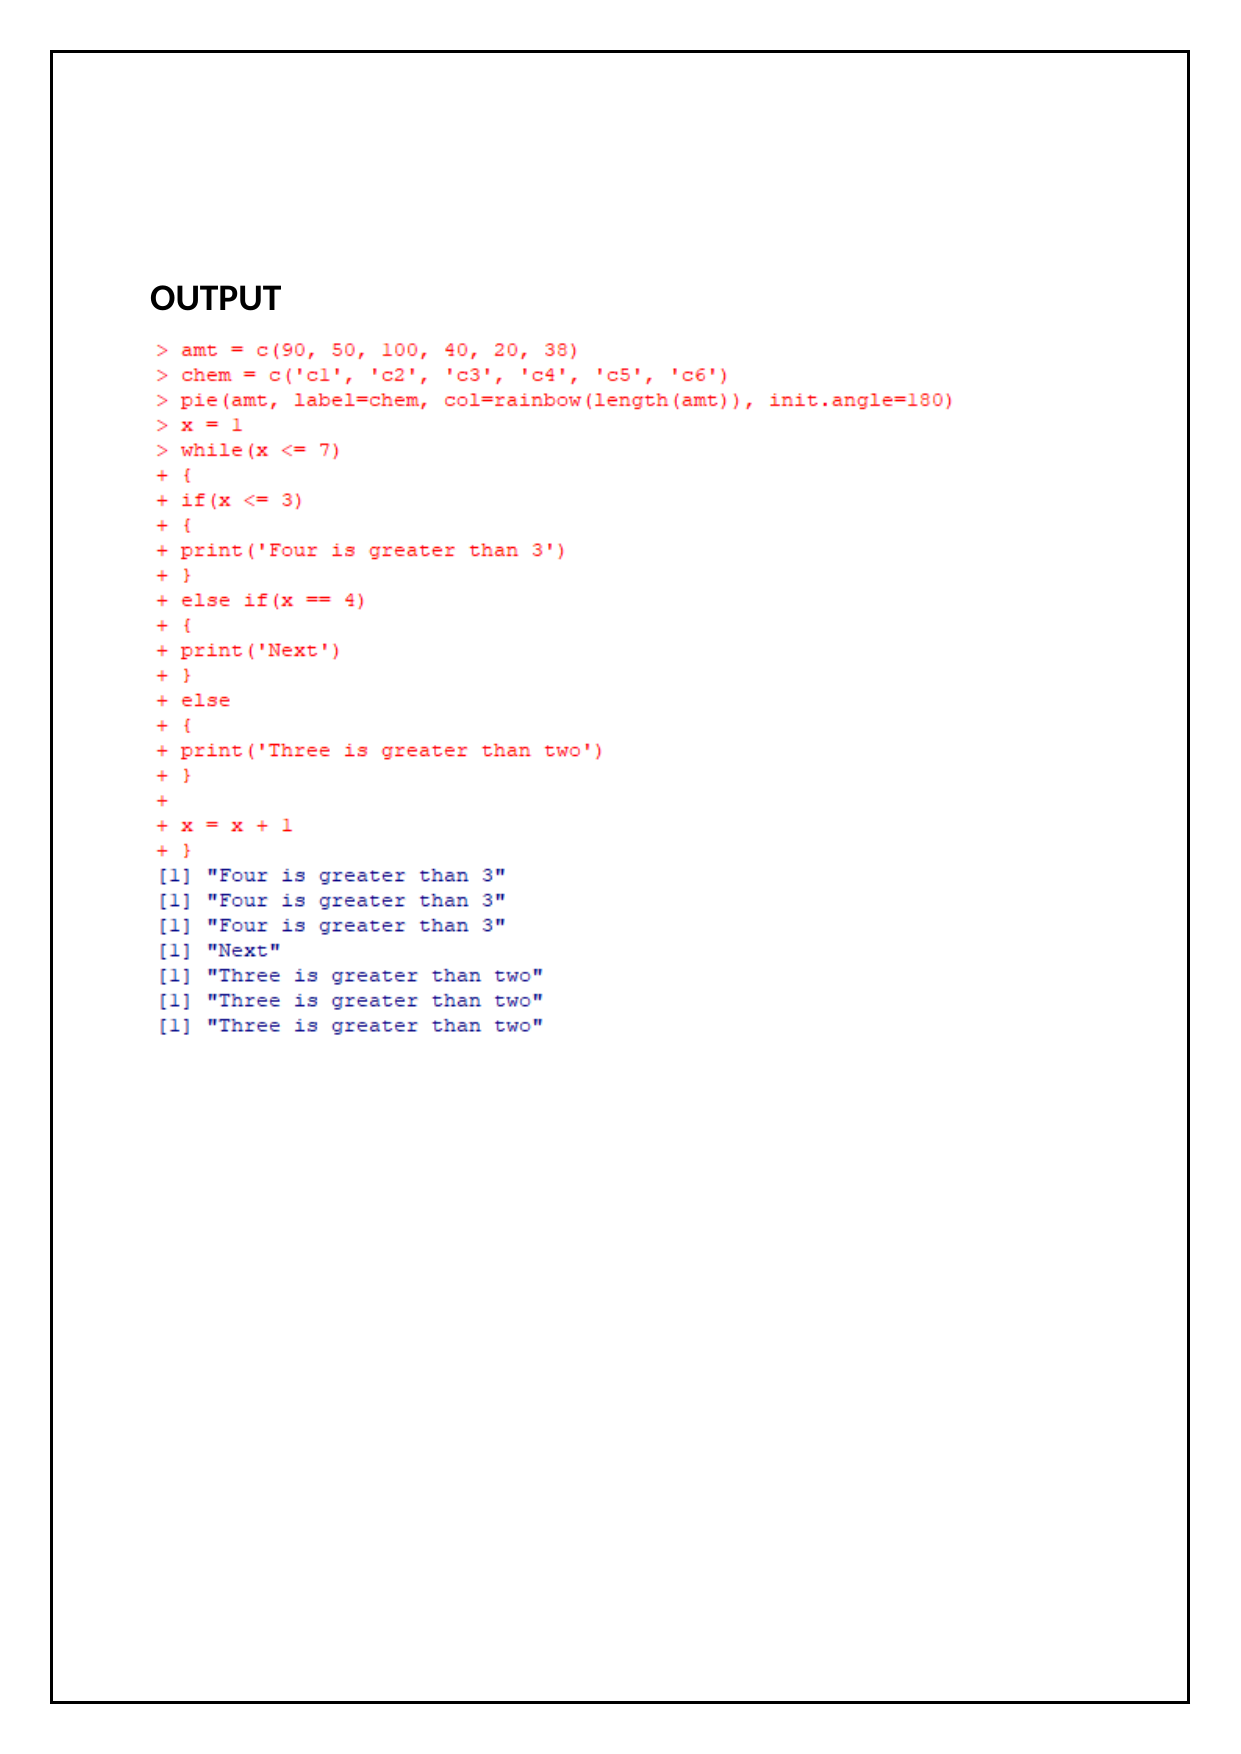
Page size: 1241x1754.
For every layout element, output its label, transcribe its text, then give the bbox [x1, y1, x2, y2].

picture [150, 339, 960, 1038]
text OUTPUT [150, 273, 1165, 319]
